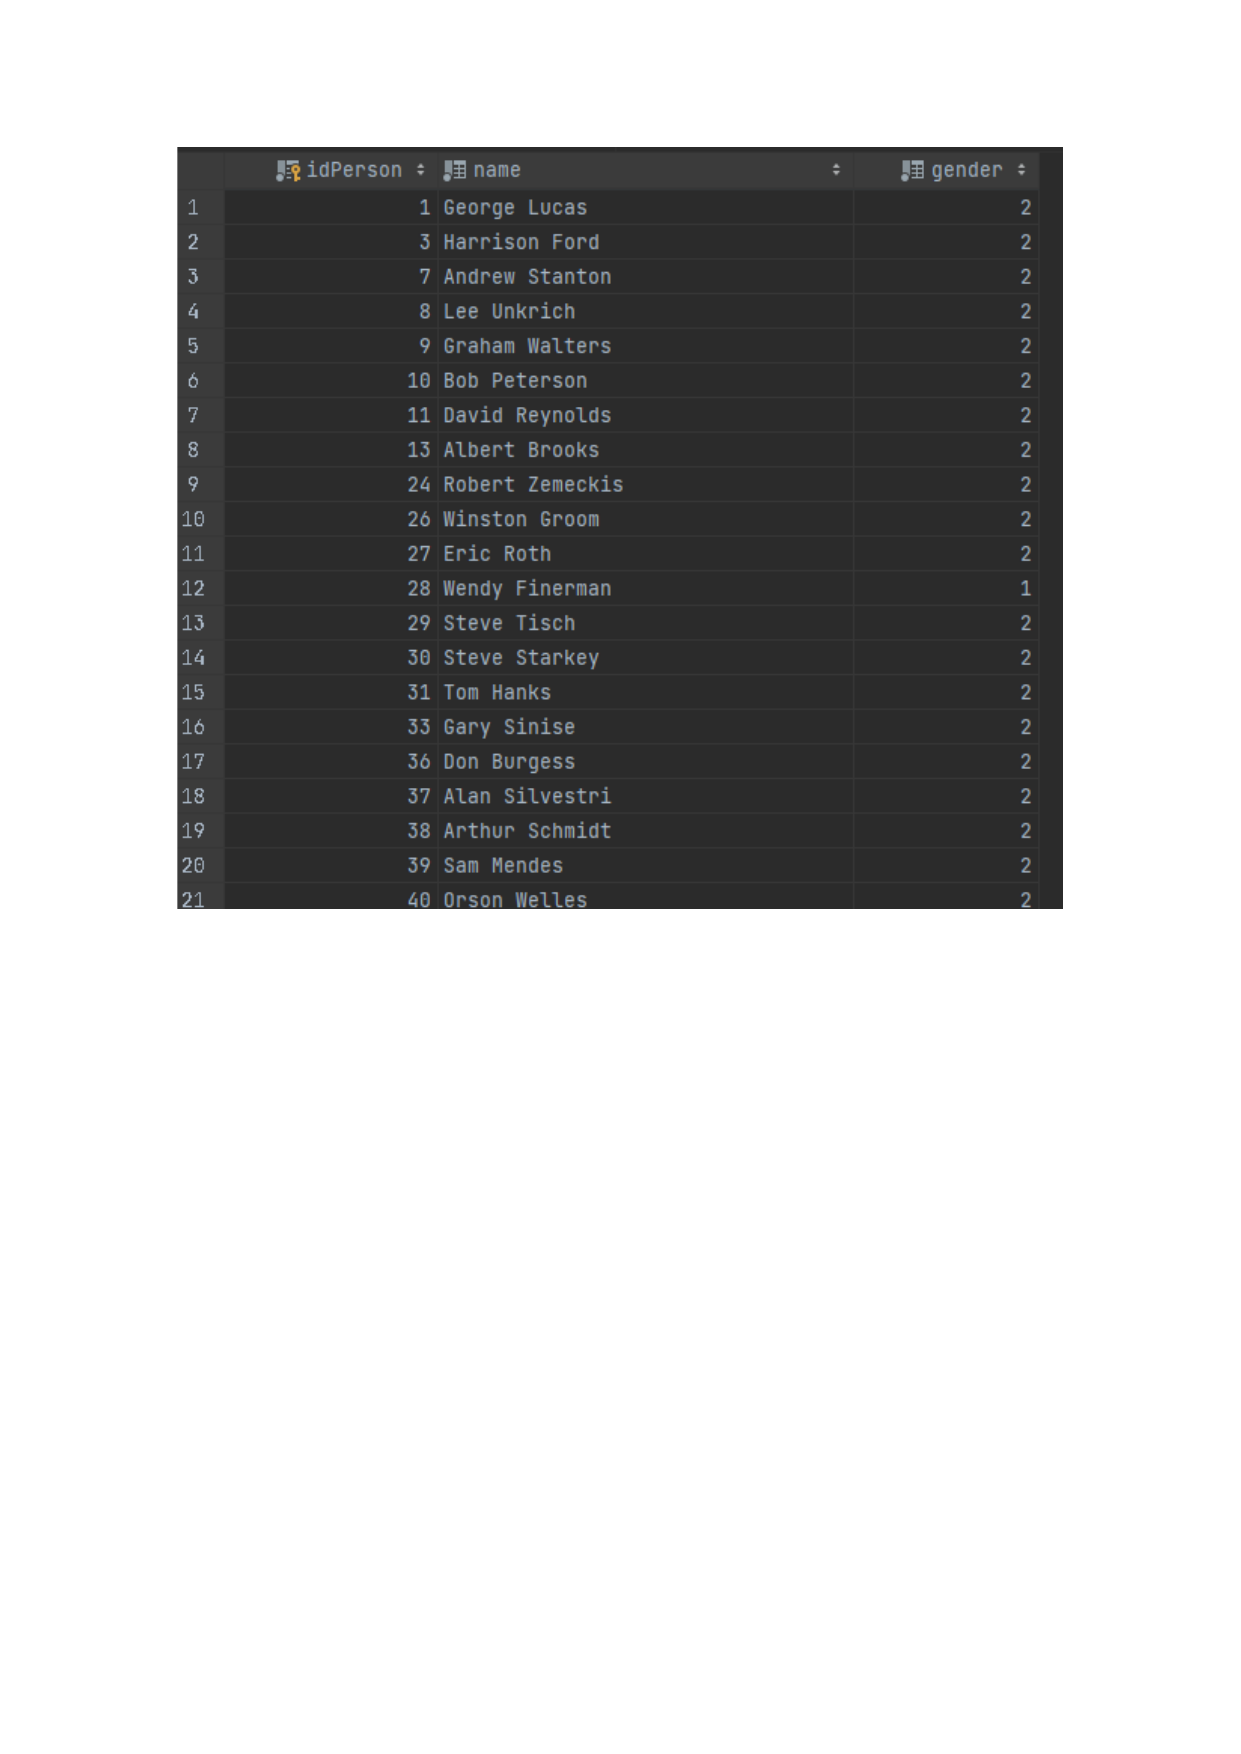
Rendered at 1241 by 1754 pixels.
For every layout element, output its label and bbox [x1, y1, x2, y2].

picture [177, 147, 1063, 909]
